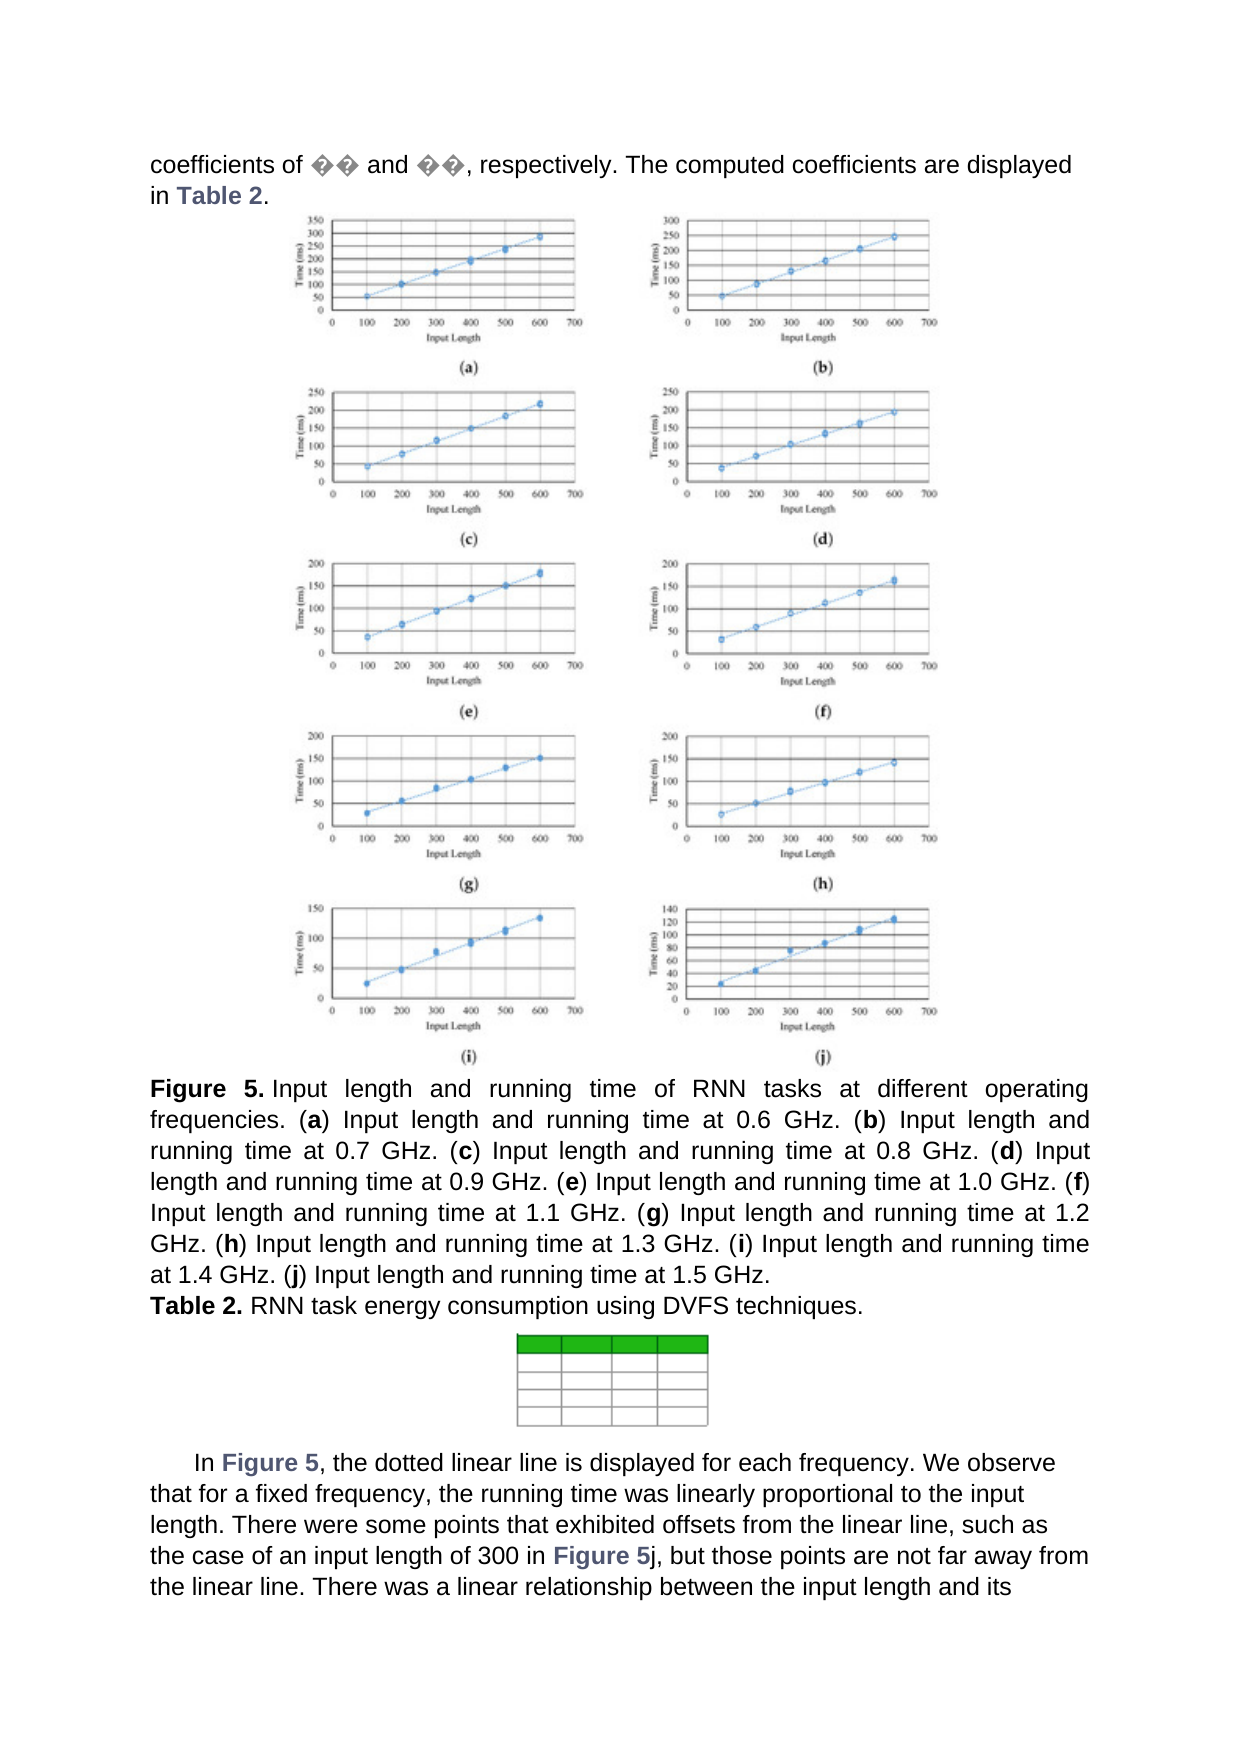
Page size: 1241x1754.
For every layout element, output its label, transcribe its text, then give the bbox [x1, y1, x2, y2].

text Figure 5. Input length and running time of RNN tasks at different operating frequencies. (a) Input length and running time at 0.6 GHz. (b) Input length and running time at 0.7 GHz. (c) Input length and running time at 0.8 GHz. (d) Input length and running time at 0.9 GHz. (e) Input length and running time at 1.0 GHz. (f) Input length and running time at 1.1 GHz. (g) Input length and running time at 1.2 GHz. (h) Input length and running time at 1.3 GHz. (i) Input length and running time at 1.4 GHz. (j) Input length and running time at 1.5 GHz. [150, 1074, 1090, 1289]
text Table 2. RNN task energy consumption using DVFS techniques. [150, 1291, 1090, 1320]
picture [288, 212, 941, 1072]
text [150, 150, 1090, 210]
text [150, 1448, 1090, 1601]
picture [506, 1322, 723, 1446]
